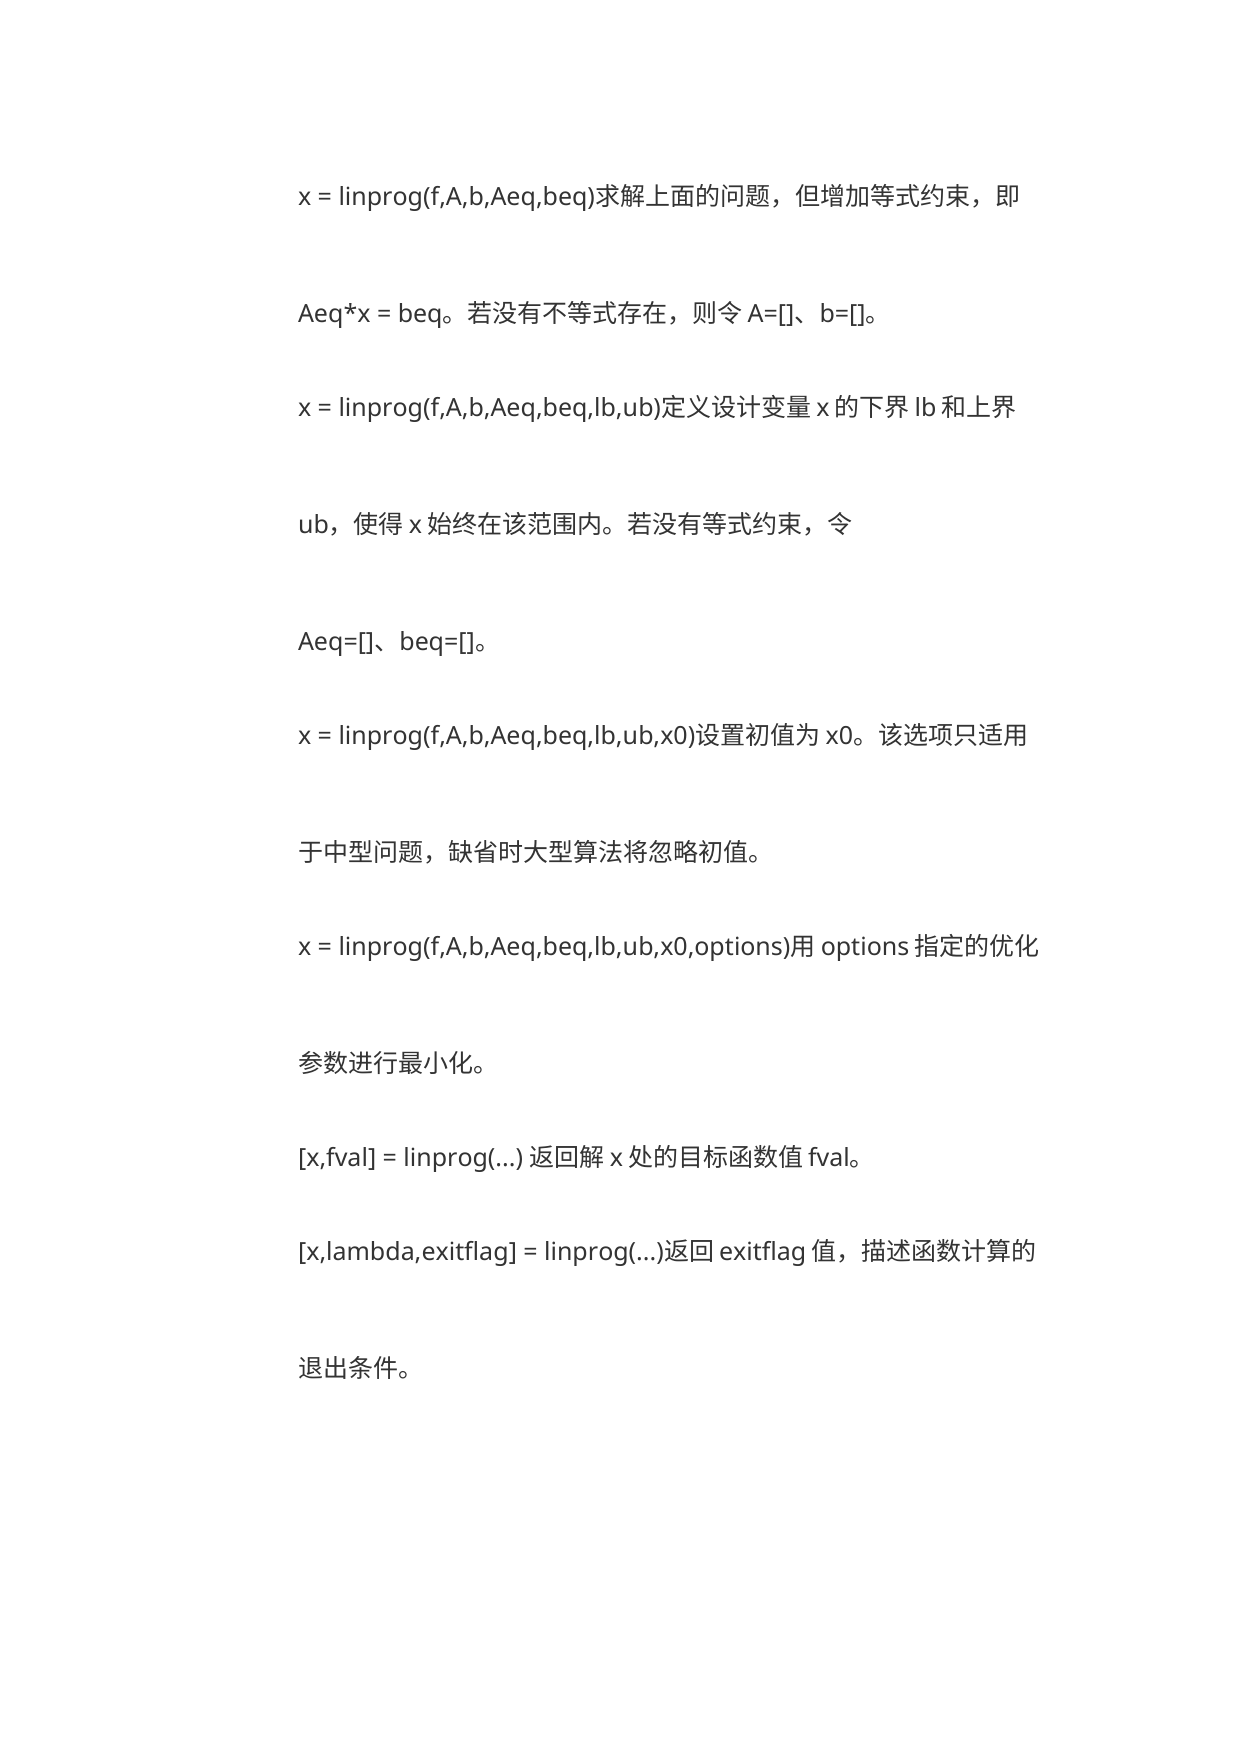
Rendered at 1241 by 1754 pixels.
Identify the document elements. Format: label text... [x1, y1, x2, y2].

text x = linprog(f,A,b,Aeq,beq,lb,ub,x0)设置初值为x0。该选项只适用于中型问题，缺省时大型算法将忽略初值。 [298, 701, 1053, 883]
text [x,lambda,exitflag] = linprog(...)返回exitflag值，描述函数计算的退出条件。 [298, 1217, 1053, 1399]
text x = linprog(f,A,b,Aeq,beq,lb,ub,x0,options)用options指定的优化参数进行最小化。 [298, 912, 1053, 1094]
text x = linprog(f,A,b,Aeq,beq,lb,ub)定义设计变量x的下界lb和上界ub，使得x始终在该范围内。若没有等式约束，令Aeq=[]、beq=[]。 [298, 373, 1053, 672]
text [x,fval] = linprog(...) 返回解x处的目标函数值fval。 [298, 1123, 1053, 1188]
text x = linprog(f,A,b,Aeq,beq)求解上面的问题，但增加等式约束，即Aeq*x = beq。若没有不等式存在，则令A=[]、b=[]。 [298, 162, 1053, 344]
